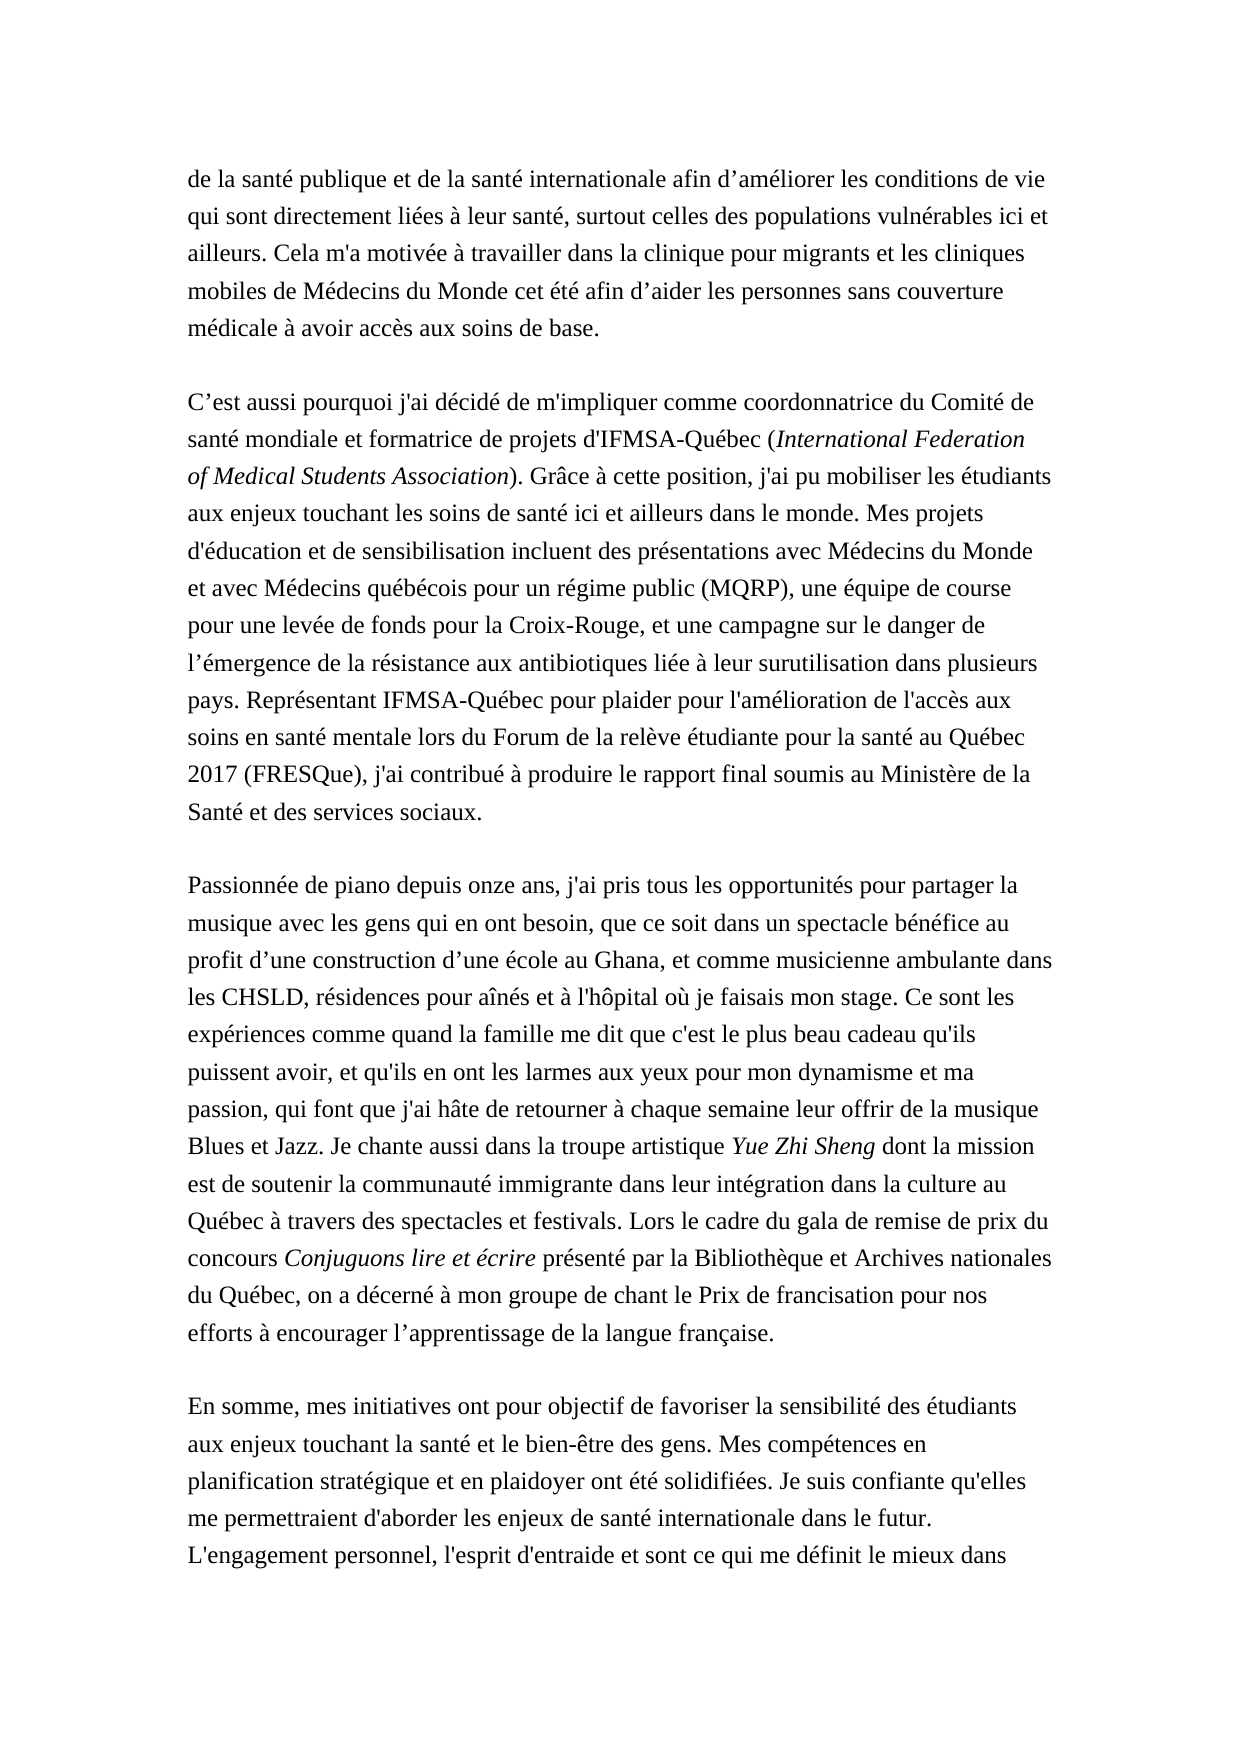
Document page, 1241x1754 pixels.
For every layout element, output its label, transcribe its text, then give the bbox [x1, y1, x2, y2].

text C’est aussi pourquoi j'ai décidé de m'impliquer comme coordonnatrice du Comité de santé mondiale et formatrice de projets d'IFMSA-Québec (International Federation of Medical Students Association). Grâce à cette position, j'ai pu mobiliser les étudiants aux enjeux touchant les soins de santé ici et ailleurs dans le monde. Mes projets d'éducation et de sensibilisation incluent des présentations avec Médecins du Monde et avec Médecins québécois pour un régime public (MQRP), une équipe de course pour une levée de fonds pour la Croix-Rouge, et une campagne sur le danger de l’émergence de la résistance aux antibiotiques liée à leur surutilisation dans plusieurs pays. Représentant IFMSA-Québec pour plaider pour l'amélioration de l'accès aux soins en santé mentale lors du Forum de la relève étudiante pour la santé au Québec 2017 (FRESQue), j'ai contribué à produire le rapport final soumis au Ministère de la Santé et des services sociaux. [187, 385, 1053, 827]
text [187, 162, 1053, 344]
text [187, 1389, 1053, 1571]
text Passionnée de piano depuis onze ans, j'ai pris tous les opportunités pour partager la musique avec les gens qui en ont besoin, que ce soit dans un spectacle bénéfice au profit d’une construction d’une école au Ghana, et comme musicienne ambulante dans les CHSLD, résidences pour aînés et à l'hôpital où je faisais mon stage. Ce sont les expériences comme quand la famille me dit que c'est le plus beau cadeau qu'ils puissent avoir, et qu'ils en ont les larmes aux yeux pour mon dynamisme et ma passion, qui font que j'ai hâte de retourner à chaque semaine leur offrir de la musique Blues et Jazz. Je chante aussi dans la troupe artistique Yue Zhi Sheng dont la mission est de soutenir la communauté immigrante dans leur intégration dans la culture au Québec à travers des spectacles et festivals. Lors le cadre du gala de remise de prix du concours Conjuguons lire et écrire présenté par la Bibliothèque et Archives nationales du Québec, on a décerné à mon groupe de chant le Prix de francisation pour nos efforts à encourager l’apprentissage de la langue française. [187, 868, 1053, 1348]
